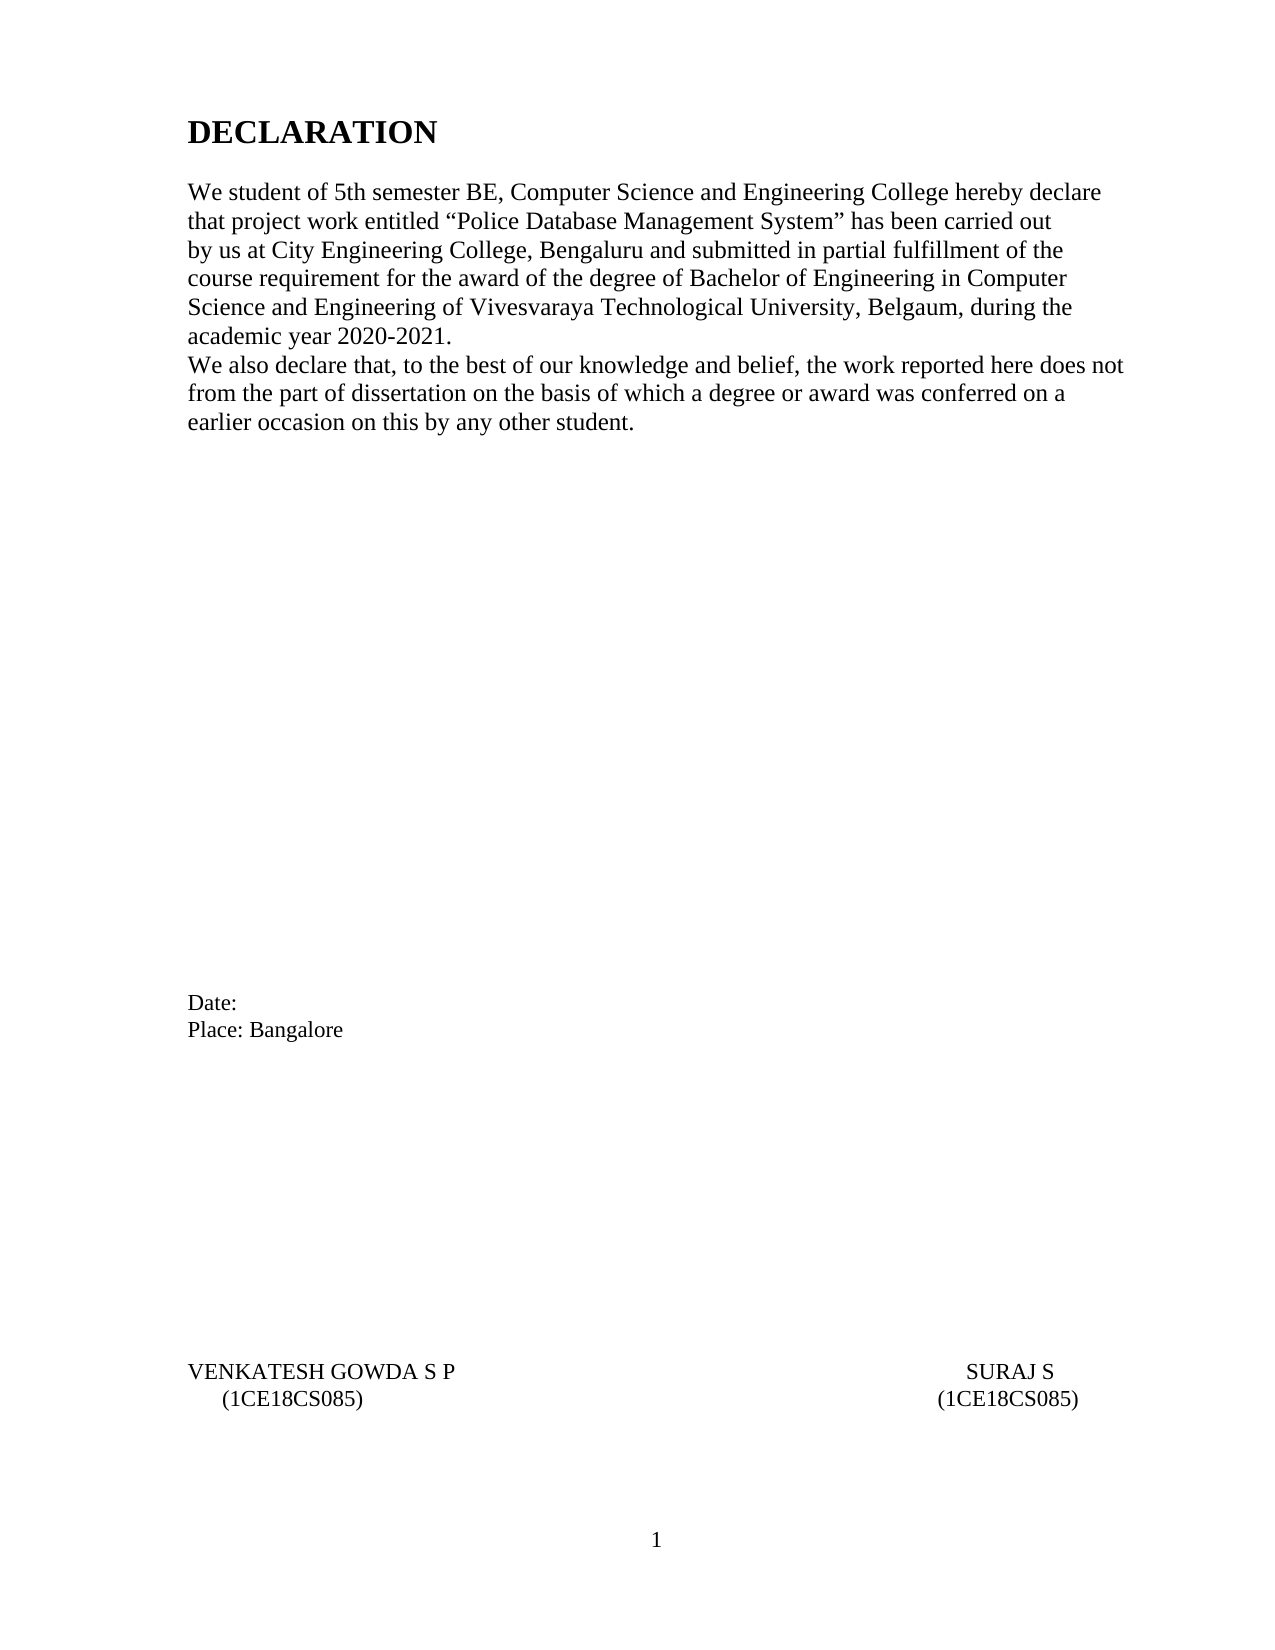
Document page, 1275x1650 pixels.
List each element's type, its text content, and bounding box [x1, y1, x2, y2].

text Place: Bangalore [187, 1016, 1125, 1042]
text Science and Engineering of Vivesvaraya Technological University, Belgaum, during the [187, 292, 1125, 321]
text Date: [187, 989, 1125, 1016]
text We also declare that, to the best of our knowledge and belief, the work reported here does not [187, 350, 1125, 378]
text academic year 2020-2021. [187, 321, 1125, 350]
text course requirement for the award of the degree of Bachelor of Engineering in Computer [187, 263, 1125, 292]
text earlier occasion on this by any other student. [187, 407, 1125, 436]
text from the part of dissertation on the basis of which a degree or award was conferred on a [187, 378, 1125, 407]
text DECLARATION [187, 112, 1125, 151]
text (1CE18CS085) (1CE18CS085) [187, 1385, 1125, 1411]
text We student of 5th semester BE, Computer Science and Engineering College hereby declare [187, 177, 1125, 206]
text VENKATESH GOWDA S P SURAJ S [187, 1358, 1125, 1385]
text by us at City Engineering College, Bengaluru and submitted in partial fulfillment of the [187, 235, 1125, 263]
text that project work entitled “Police Database Management System” has been carried out [187, 206, 1125, 235]
